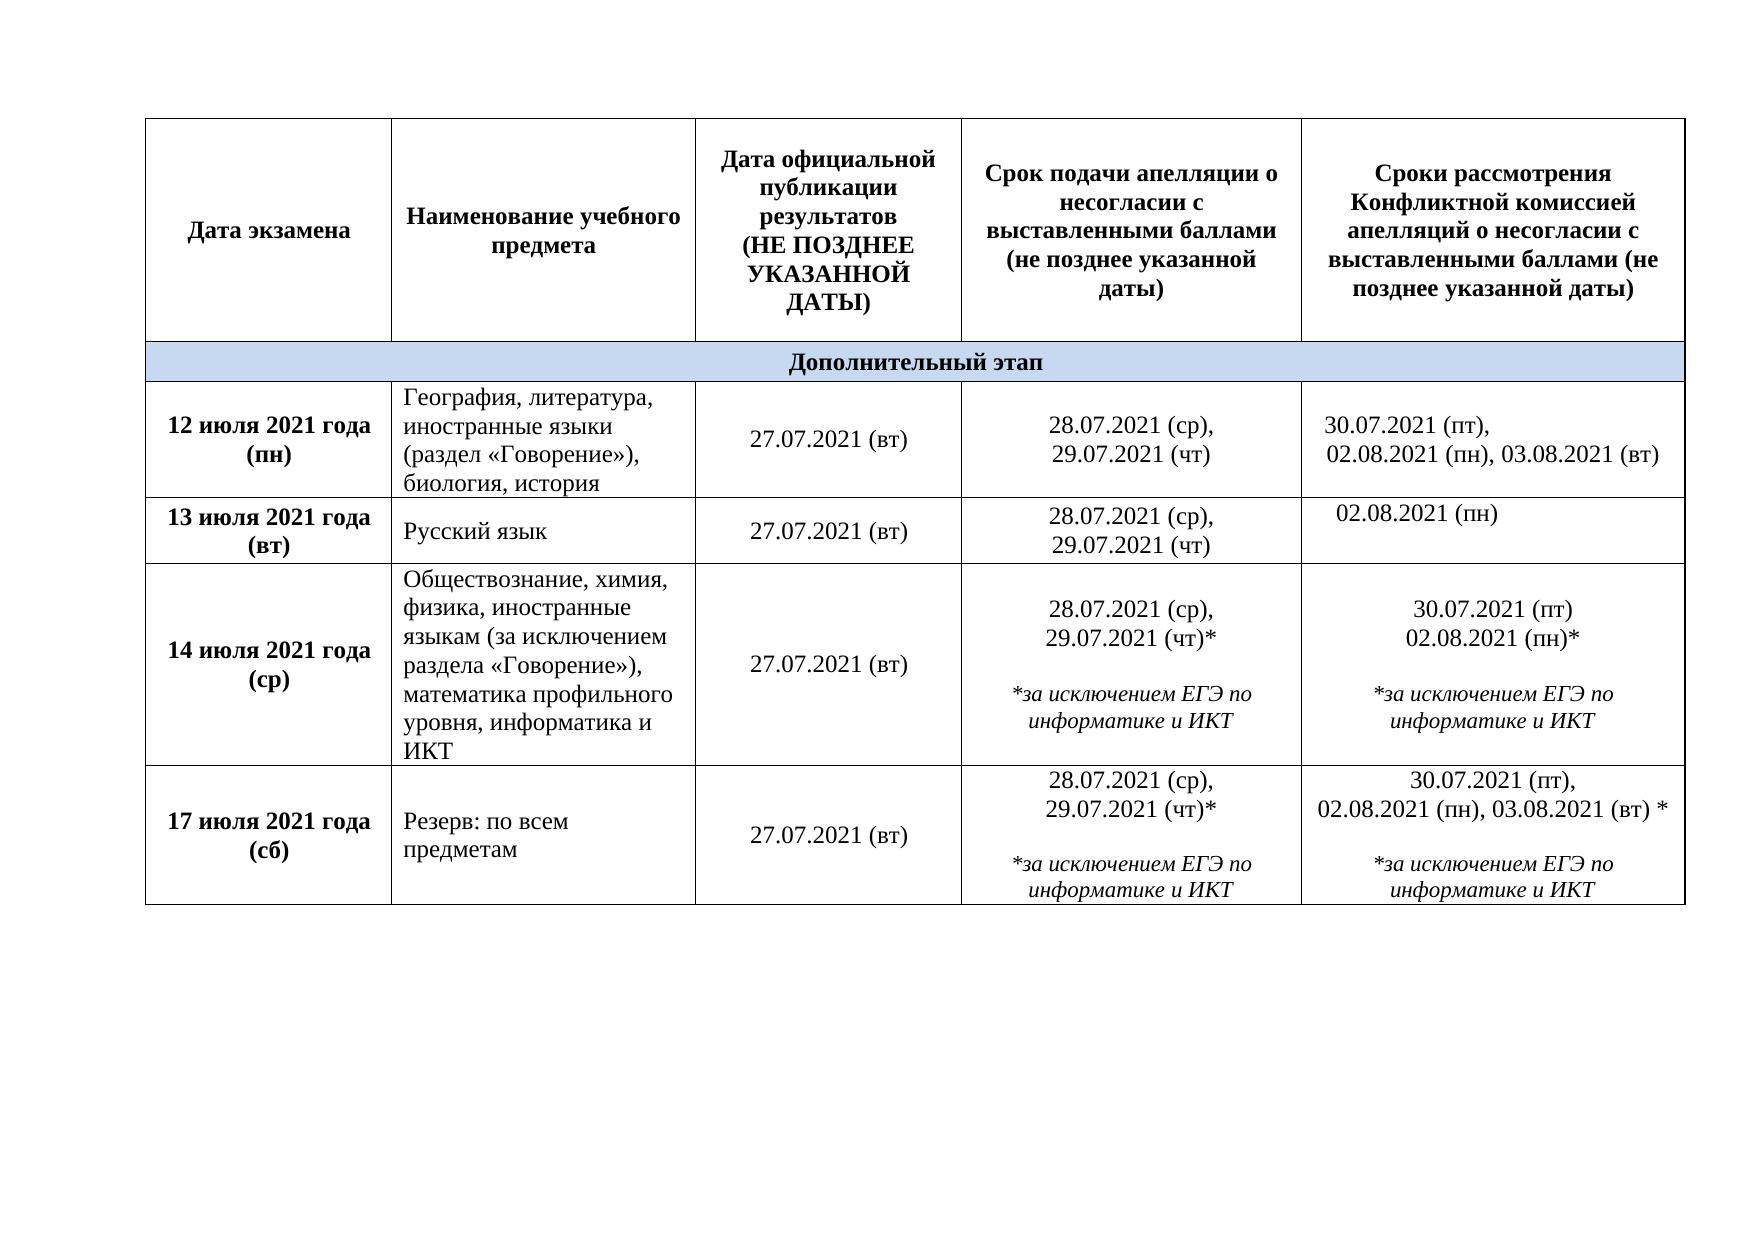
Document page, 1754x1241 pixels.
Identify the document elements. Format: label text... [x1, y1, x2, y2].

table_header Наименование учебного предмета [392, 119, 695, 341]
table_cell 28.07.2021 (ср), 29.07.2021 (чт) [962, 498, 1301, 563]
table_cell 27.07.2021 (вт) [696, 564, 961, 765]
table_cell 30.07.2021 (пт) 02.08.2021 (пн)* *за исключением ЕГЭ по информатике и ИКТ [1302, 564, 1684, 765]
table_header Дата официальной публикации результатов (НЕ ПОЗДНЕЕ УКАЗАННОЙ ДАТЫ) [696, 119, 961, 341]
table_header Сроки рассмотрения Конфликтной комиссией апелляций о несогласии с выставленными баллами (не позднее указанной даты) [1302, 119, 1684, 341]
table_header Срок подачи апелляции о несогласии с выставленными баллами (не позднее указанной даты) [962, 119, 1301, 341]
table_cell География, литература, иностранные языки (раздел «Говорение»), биология, история [392, 382, 695, 497]
table_cell 30.07.2021 (пт), 02.08.2021 (пн), 03.08.2021 (вт) * *за исключением ЕГЭ по информатике и ИКТ [1302, 766, 1684, 904]
table_cell 13 июля 2021 года (вт) [146, 498, 391, 563]
table_cell 14 июля 2021 года (ср) [146, 564, 391, 765]
table_cell 28.07.2021 (ср), 29.07.2021 (чт) [962, 382, 1301, 497]
table_cell Обществознание, химия, физика, иностранные языкам (за исключением раздела «Говорение»), математика профильного уровня, информатика и ИКТ [392, 564, 695, 765]
table_cell 27.07.2021 (вт) [696, 382, 961, 497]
table_cell 17 июля 2021 года (сб) [146, 766, 391, 904]
table_cell Резерв: по всем предметам [392, 766, 695, 904]
table_cell Дополнительный этап [146, 342, 1684, 381]
table_cell 28.07.2021 (ср), 29.07.2021 (чт)* *за исключением ЕГЭ по информатике и ИКТ [962, 564, 1301, 765]
table_cell 28.07.2021 (ср), 29.07.2021 (чт)* *за исключением ЕГЭ по информатике и ИКТ [962, 766, 1301, 904]
table_cell 27.07.2021 (вт) [696, 498, 961, 563]
table_cell 12 июля 2021 года (пн) [146, 382, 391, 497]
table_header Дата экзамена [146, 119, 391, 341]
table_cell 02.08.2021 (пн) [1302, 498, 1684, 563]
table_cell Русский язык [392, 498, 695, 563]
table_cell 30.07.2021 (пт), 02.08.2021 (пн), 03.08.2021 (вт) [1302, 382, 1684, 497]
table_cell 27.07.2021 (вт) [696, 766, 961, 904]
